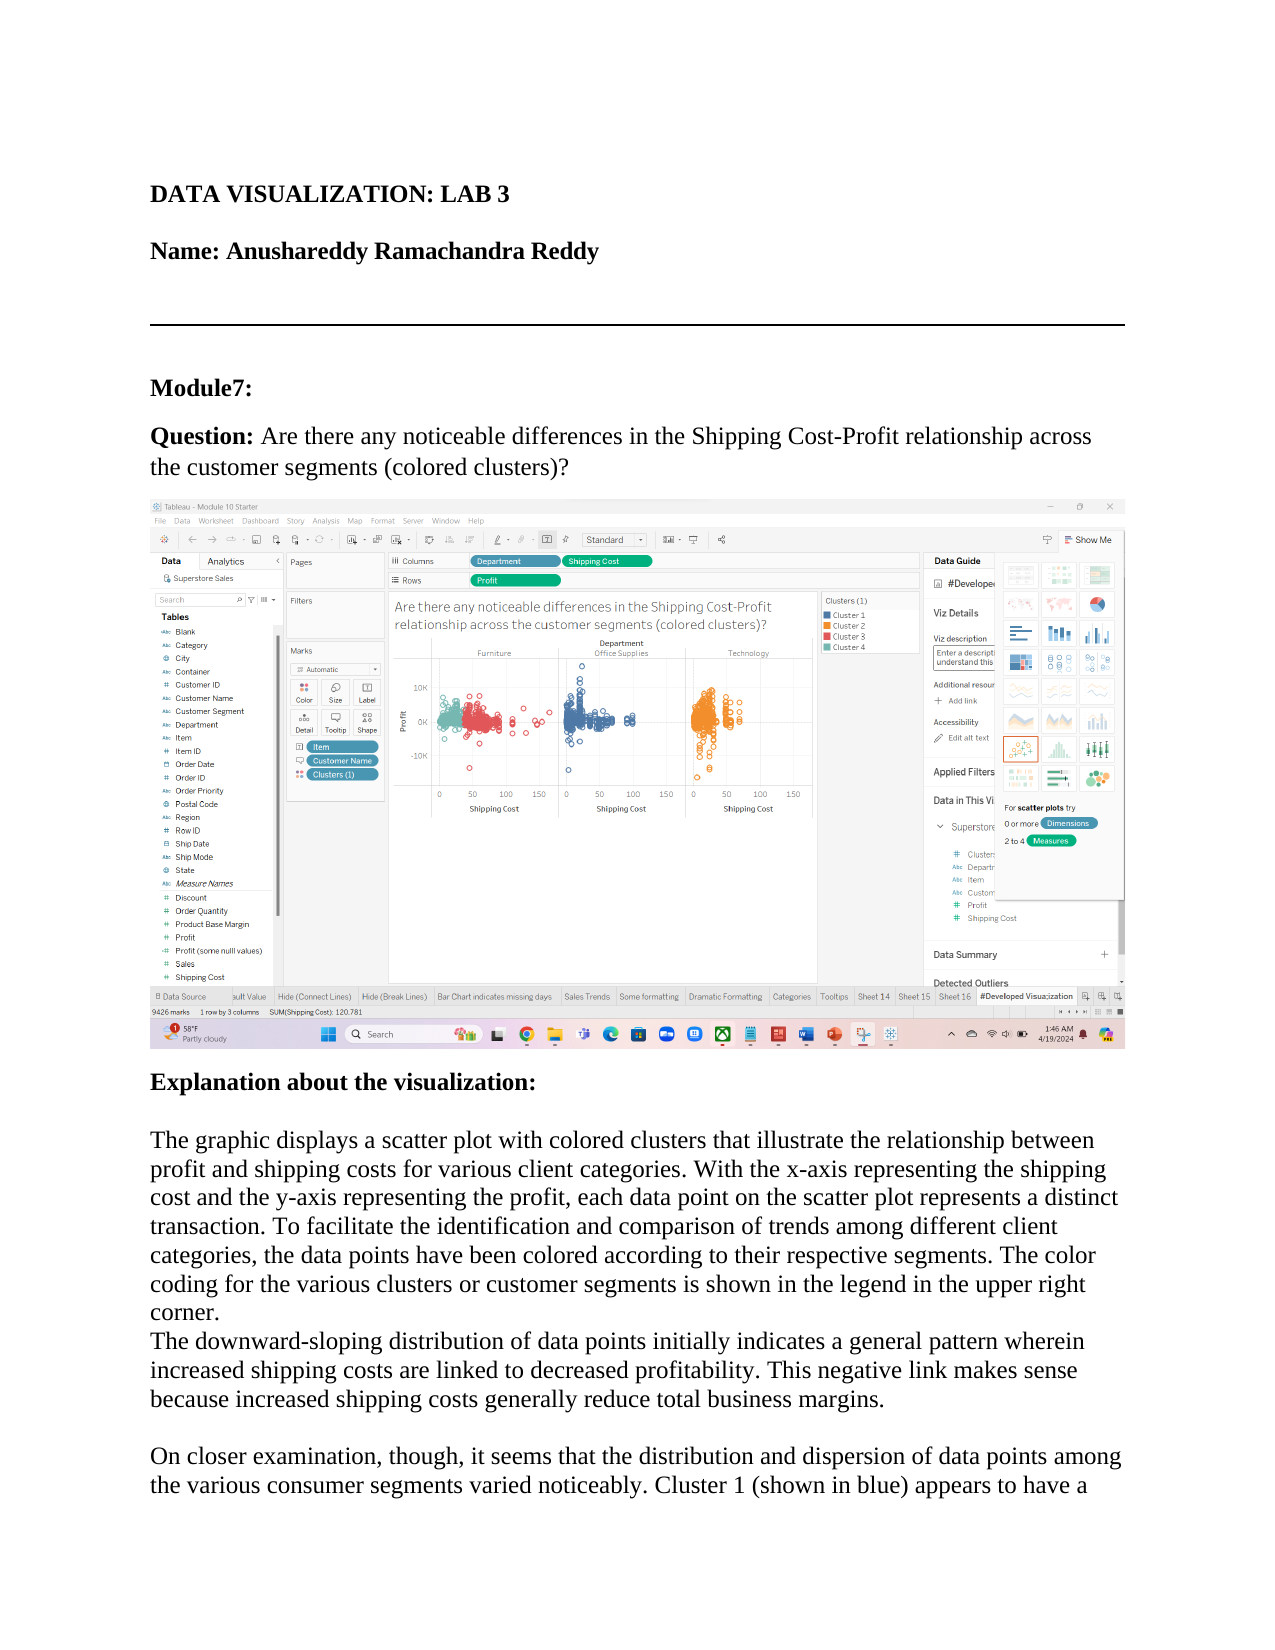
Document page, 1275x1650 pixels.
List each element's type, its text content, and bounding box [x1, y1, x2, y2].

text The graphic displays a scatter plot with colored clusters that illustrate the relationship between profit and shipping costs for various client categories. With the x-axis representing the shipping cost and the y-axis representing the profit, each data point on the scatter plot represents a distinct transaction. To facilitate the identification and comparison of trends among different client categories, the data points have been colored according to their respective segments. The color coding for the various clusters or customer segments is shown in the legend in the upper right corner. [150, 1125, 1125, 1326]
text Module7: [150, 373, 1125, 402]
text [150, 1326, 1125, 1499]
text Explanation about the visualization: [150, 1067, 1125, 1096]
text Question: Are there any noticeable differences in the Shipping Cost-Profit relationship across the customer segments (colored clusters)? [150, 421, 1125, 481]
text DATA VISUALIZATION: LAB 3 [150, 179, 1125, 207]
picture [150, 499, 1125, 1049]
text Name: Anushareddy Ramachandra Reddy [150, 236, 1125, 265]
